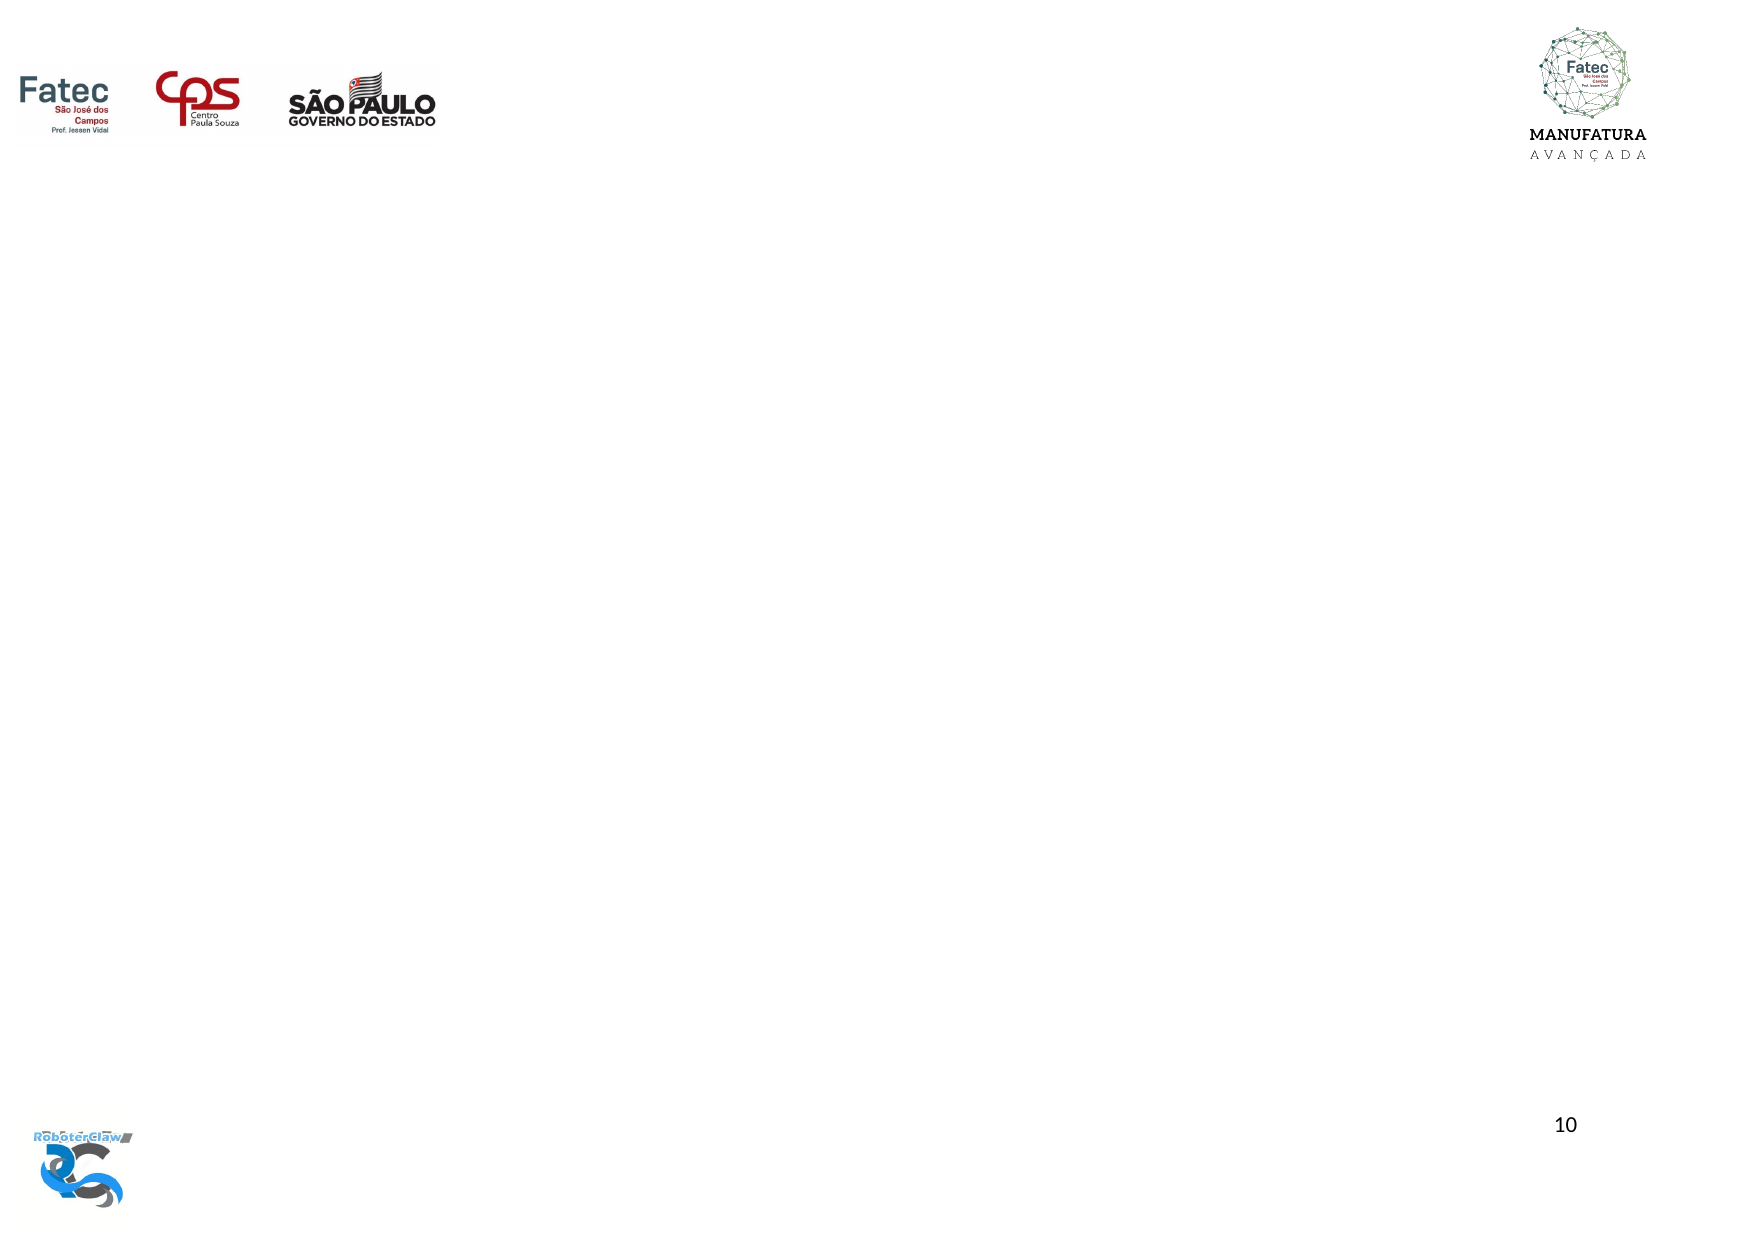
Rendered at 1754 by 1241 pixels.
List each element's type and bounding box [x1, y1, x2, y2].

picture [16, 56, 440, 147]
picture [1525, 23, 1651, 166]
picture [18, 1111, 135, 1227]
